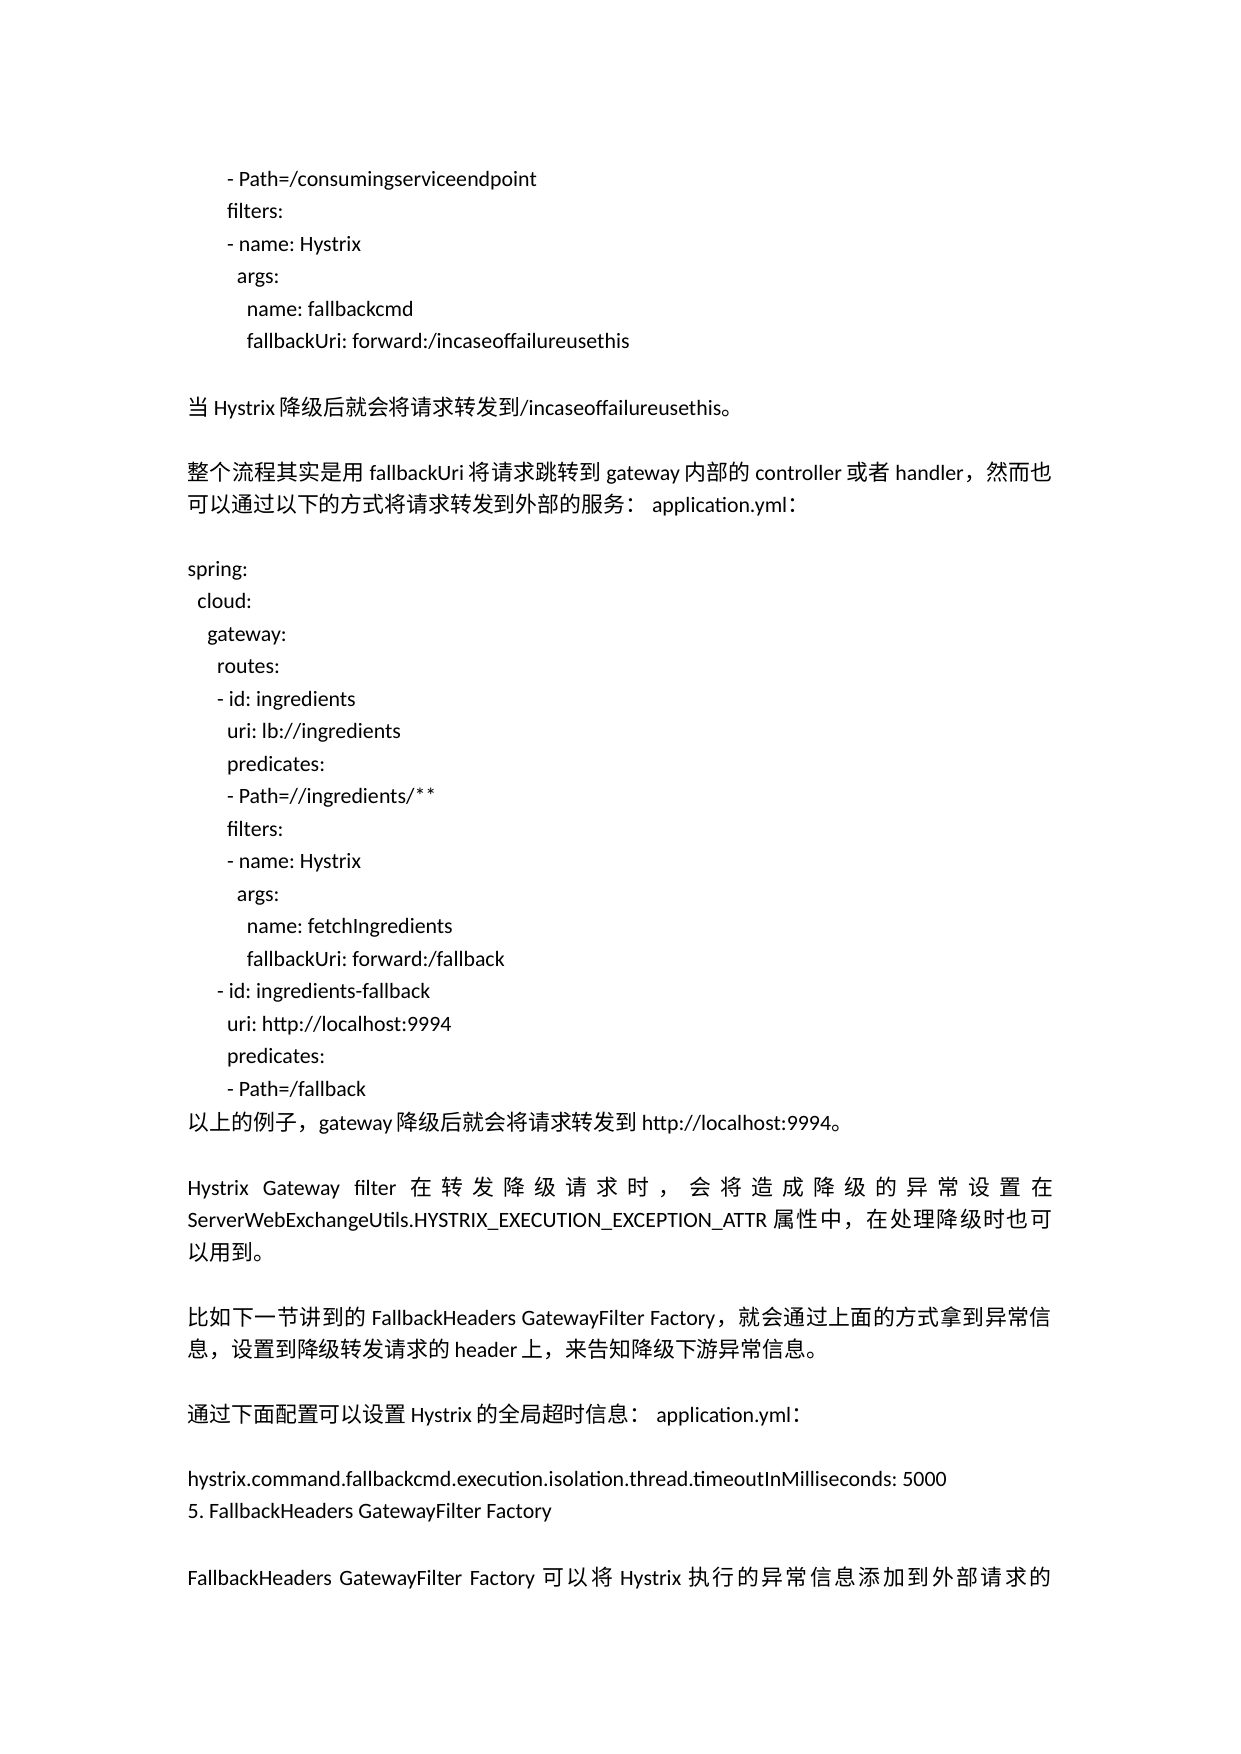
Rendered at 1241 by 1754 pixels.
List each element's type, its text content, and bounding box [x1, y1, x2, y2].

text - Path=/consumingserviceendpoint [187, 162, 1053, 194]
text uri: lb://ingredients [187, 714, 1053, 747]
text 整个流程其实是用fallbackUri将请求跳转到gateway内部的controller或者handler，然而也可以通过以下的方式将请求转发到外部的服务： application.yml： [187, 454, 1053, 519]
text gateway: [187, 617, 1053, 649]
text fallbackUri: forward:/incaseoffailureusethis [187, 324, 1053, 357]
text fallbackUri: forward:/fallback [187, 942, 1053, 974]
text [187, 1559, 1053, 1592]
text spring: [187, 552, 1053, 584]
text Hystrix Gateway filter在转发降级请求时，会将造成降级的异常设置在ServerWebExchangeUtils.HYSTRIX_EXECUTION_EXCEPTION_ATTR属性中，在处理降级时也可以用到。 [187, 1169, 1053, 1267]
text args: [187, 259, 1053, 292]
text args: [187, 877, 1053, 909]
text hystrix.command.fallbackcmd.execution.isolation.thread.timeoutInMilliseconds: 5000 [187, 1462, 1053, 1494]
text predicates: [187, 1039, 1053, 1072]
text routes: [187, 649, 1053, 682]
text - Path=//ingredients/** [187, 779, 1053, 812]
text 当Hystrix降级后就会将请求转发到/incaseoffailureusethis。 [187, 389, 1053, 422]
text - Path=/fallback [187, 1072, 1053, 1104]
text - id: ingredients [187, 682, 1053, 714]
text - id: ingredients-fallback [187, 974, 1053, 1007]
text 以上的例子，gateway降级后就会将请求转发到http://localhost:9994。 [187, 1104, 1053, 1137]
text 比如下一节讲到的FallbackHeaders GatewayFilter Factory，就会通过上面的方式拿到异常信息，设置到降级转发请求的header上，来告知降级下游异常信息。 [187, 1299, 1053, 1364]
text uri: http://localhost:9994 [187, 1007, 1053, 1039]
text - name: Hystrix [187, 227, 1053, 259]
text name: fetchIngredients [187, 909, 1053, 942]
text filters: [187, 812, 1053, 844]
text 5. FallbackHeaders GatewayFilter Factory [187, 1494, 1053, 1527]
text predicates: [187, 747, 1053, 779]
text name: fallbackcmd [187, 292, 1053, 324]
text cloud: [187, 584, 1053, 617]
text - name: Hystrix [187, 844, 1053, 877]
text 通过下面配置可以设置Hystrix的全局超时信息： application.yml： [187, 1397, 1053, 1429]
text filters: [187, 194, 1053, 227]
